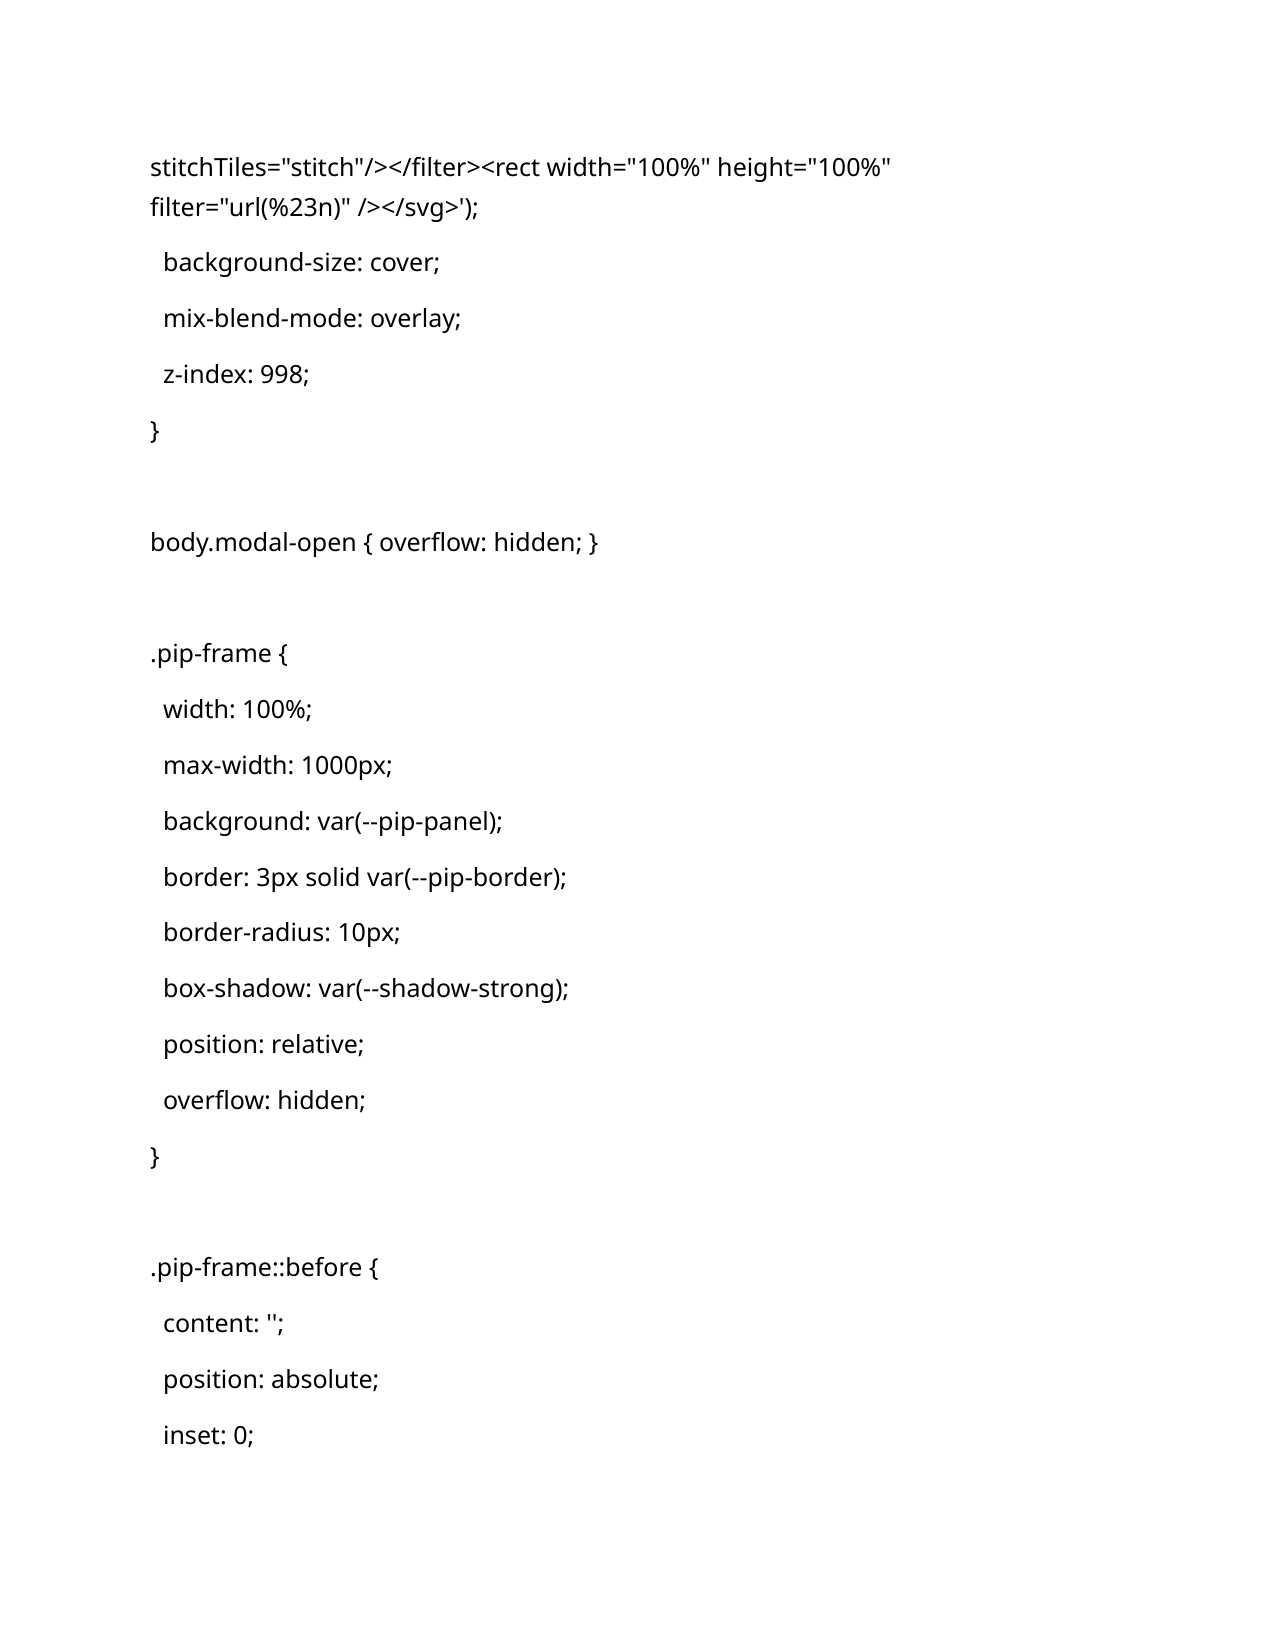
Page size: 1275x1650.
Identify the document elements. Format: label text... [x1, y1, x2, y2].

text } [150, 1138, 1125, 1172]
text body.modal-open { overflow: hidden; } [150, 524, 1125, 558]
text background-size: cover; [150, 245, 1125, 279]
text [150, 150, 1125, 223]
text z-index: 998; [150, 357, 1125, 391]
text max-width: 1000px; [150, 747, 1125, 782]
text box-shadow: var(--shadow-strong); [150, 971, 1125, 1005]
text background: var(--pip-panel); [150, 803, 1125, 837]
text .pip-frame { [150, 636, 1125, 670]
text inset: 0; [150, 1417, 1125, 1452]
text border: 3px solid var(--pip-border); [150, 859, 1125, 893]
text } [150, 412, 1125, 447]
text content: ''; [150, 1306, 1125, 1340]
text position: absolute; [150, 1362, 1125, 1396]
text width: 100%; [150, 692, 1125, 726]
text .pip-frame::before { [150, 1250, 1125, 1284]
text border-radius: 10px; [150, 915, 1125, 949]
text position: relative; [150, 1027, 1125, 1061]
text mix-blend-mode: overlay; [150, 301, 1125, 335]
text overflow: hidden; [150, 1082, 1125, 1117]
